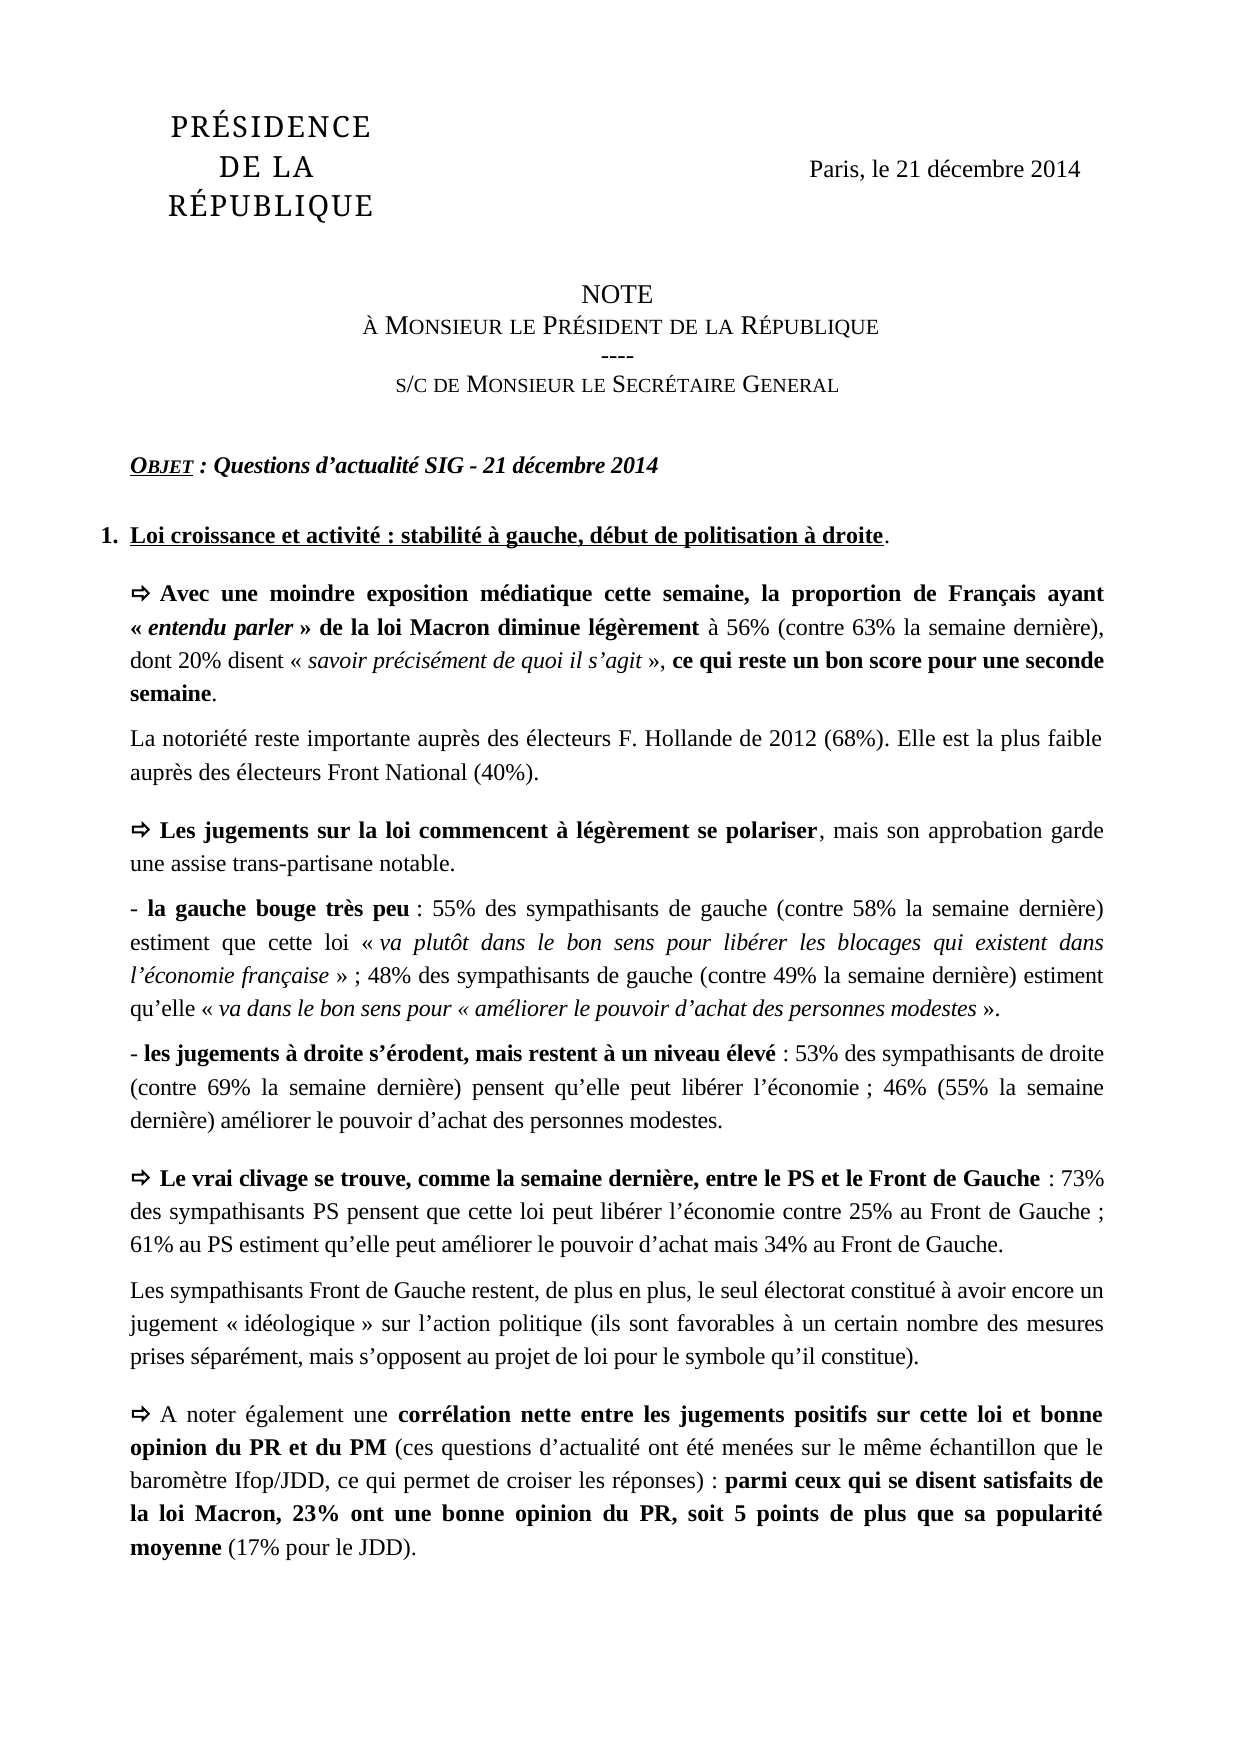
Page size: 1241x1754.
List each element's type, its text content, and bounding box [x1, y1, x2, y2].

text - les jugements à droite s’érodent, mais restent à un niveau élevé : 53% des sympathisants de droite (contre 69% la semaine dernière) pensent qu’elle peut libérer l’économie ; 46% (55% la semaine dernière) améliorer le pouvoir d’achat des personnes modestes. [130, 1039, 1104, 1133]
list Les jugements sur la loi commencent à légèrement se polariser, mais son approbation garde une assise trans-partisane notable. [130, 816, 1104, 876]
text - la gauche bouge très peu : 55% des sympathisants de gauche (contre 58% la semaine dernière) estiment que cette loi « va plutôt dans le bon sens pour libérer les blocages qui existent dans l’économie française » ; 48% des sympathisants de gauche (contre 49% la semaine dernière) estiment qu’elle « va dans le bon sens pour « améliorer le pouvoir d’achat des personnes modestes ». [130, 894, 1104, 1021]
list Avec une moindre exposition médiatique cette semaine, la proportion de Français ayant « entendu parler » de la loi Macron diminue légèrement à 56% (contre 63% la semaine dernière), dont 20% disent « savoir précisément de quoi il s’agit », ce qui reste un bon score pour une seconde semaine. [130, 579, 1104, 706]
text Les sympathisants Front de Gauche restent, de plus en plus, le seul électorat constitué à avoir encore un jugement « idéologique » sur l’action politique (ils sont favorables à un certain nombre des mesures prises séparément, mais s’opposent au projet de loi pour le symbole qu’il constitue). [130, 1276, 1104, 1369]
text ---- [130, 340, 1104, 369]
text de la Paris, le 21 décembre 2014 [218, 146, 1104, 186]
text La notoriété reste importante auprès des électeurs F. Hollande de 2012 (68%). Elle est la plus faible auprès des électeurs Front National (40%). [130, 724, 1104, 785]
list Loi croissance et activité : stabilité à gauche, début de politisation à droite. [100, 521, 1104, 549]
text s/c de Monsieur le Secrétaire General [130, 369, 1104, 398]
list Le vrai clivage se trouve, comme la semaine dernière, entre le PS et le Front de Gauche : 73% des sympathisants PS pensent que cette loi peut libérer l’économie contre 25% au Front de Gauche ; 61% au PS estiment qu’elle peut améliorer le pouvoir d’achat mais 34% au Front de Gauche. [130, 1164, 1104, 1258]
list A noter également une corrélation nette entre les jugements positifs sur cette loi et bonne opinion du PR et du PM (ces questions d’actualité ont été menées sur le même échantillon que le baromètre Ifop/JDD, ce qui permet de croiser les réponses) : parmi ceux qui se disent satisfaits de la loi Macron, 23% ont une bonne opinion du PR, soit 5 points de plus que sa popularité moyenne (17% pour le JDD). [130, 1400, 1104, 1560]
text PrÉsidence [130, 106, 411, 146]
text République [130, 186, 411, 225]
text Objet : Questions d’actualité SIG - 21 décembre 2014 [130, 451, 1104, 478]
text à Monsieur le Président de la République [130, 309, 1104, 340]
text NOTE [130, 278, 1104, 309]
